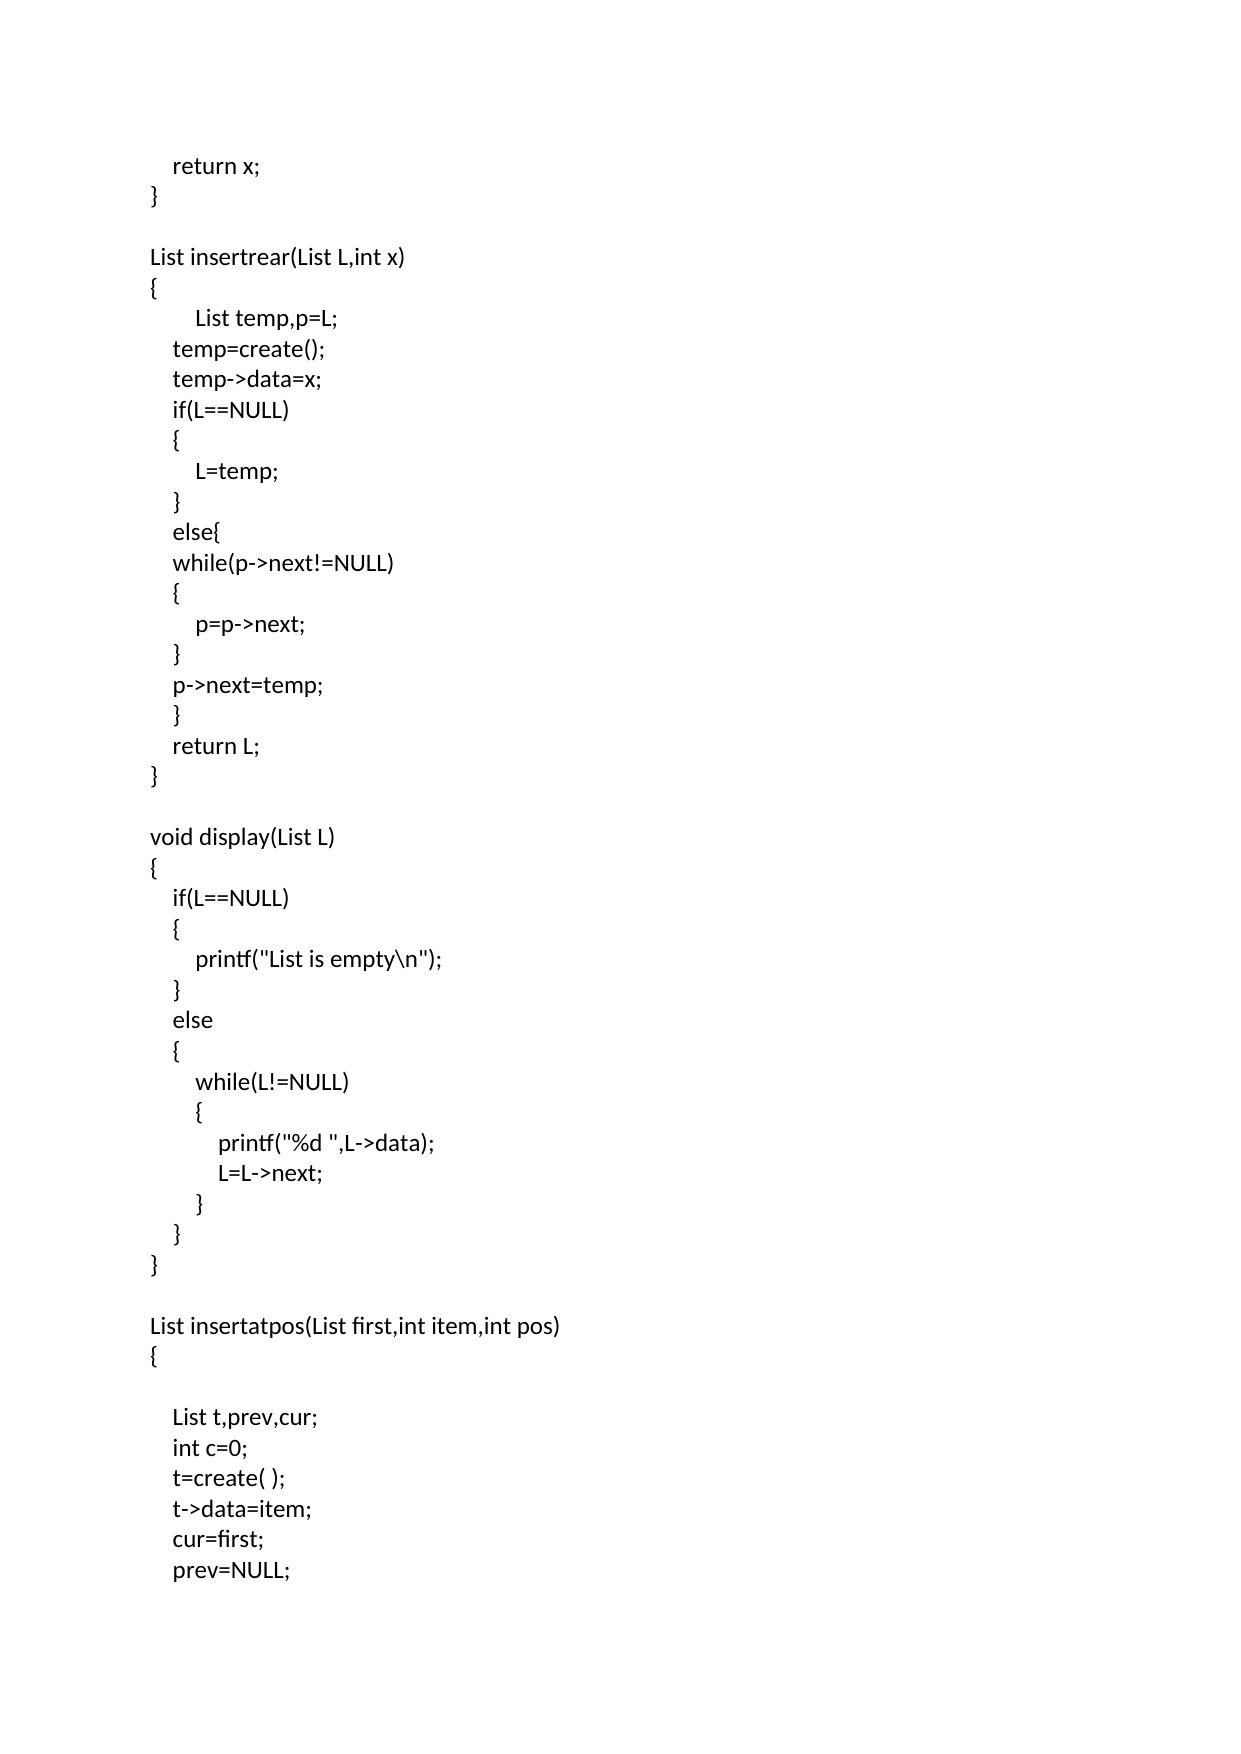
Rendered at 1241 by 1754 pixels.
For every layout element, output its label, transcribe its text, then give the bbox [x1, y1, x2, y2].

text L=temp; [150, 455, 1090, 486]
text if(L==NULL) [150, 882, 1090, 913]
text { [150, 577, 1090, 608]
text t=create( ); [150, 1462, 1090, 1493]
text List temp,p=L; [150, 303, 1090, 333]
text } [150, 181, 1090, 211]
text t->data=item; [150, 1493, 1090, 1523]
text { [150, 425, 1090, 455]
text { [150, 913, 1090, 943]
text printf("%d ",L->data); [150, 1127, 1090, 1157]
text } [150, 486, 1090, 516]
text temp=create(); [150, 333, 1090, 364]
text while(L!=NULL) [150, 1066, 1090, 1096]
text } [150, 1218, 1090, 1249]
text } [150, 638, 1090, 669]
text } [150, 974, 1090, 1004]
text p=p->next; [150, 608, 1090, 638]
text } [150, 1249, 1090, 1279]
text } [150, 760, 1090, 791]
text p->next=temp; [150, 669, 1090, 699]
text return L; [150, 730, 1090, 760]
text else{ [150, 516, 1090, 547]
text else [150, 1004, 1090, 1035]
text L=L->next; [150, 1157, 1090, 1188]
text prev=NULL; [150, 1554, 1090, 1584]
text { [150, 852, 1090, 882]
text return x; [150, 150, 1090, 181]
text { [150, 1340, 1090, 1371]
text } [150, 699, 1090, 730]
text int c=0; [150, 1432, 1090, 1462]
text { [150, 1035, 1090, 1066]
text List insertrear(List L,int x) [150, 242, 1090, 272]
text cur=first; [150, 1523, 1090, 1554]
text if(L==NULL) [150, 394, 1090, 425]
text { [150, 272, 1090, 303]
text { [150, 1096, 1090, 1127]
text temp->data=x; [150, 364, 1090, 394]
text List t,prev,cur; [150, 1401, 1090, 1432]
text printf("List is empty\n"); [150, 943, 1090, 974]
text while(p->next!=NULL) [150, 547, 1090, 577]
text List insertatpos(List first,int item,int pos) [150, 1310, 1090, 1340]
text void display(List L) [150, 821, 1090, 852]
text } [150, 1188, 1090, 1218]
